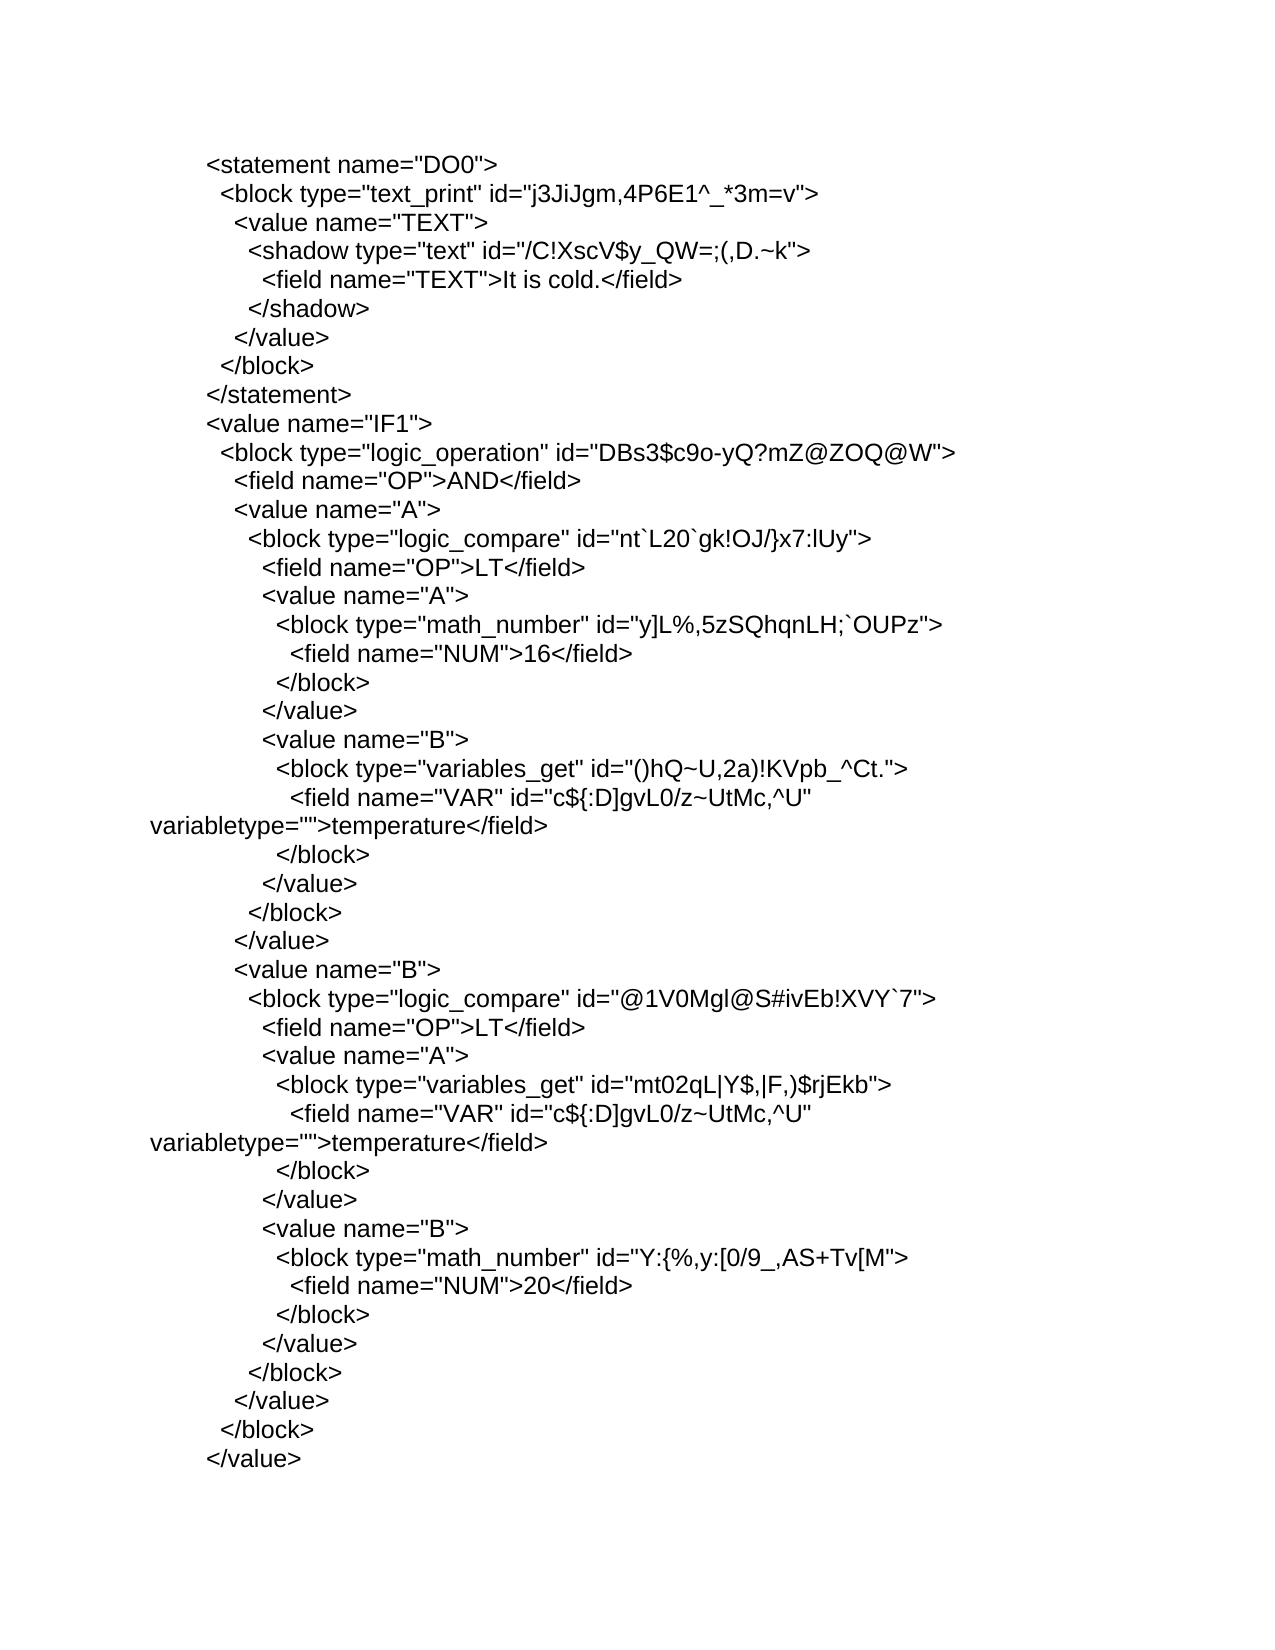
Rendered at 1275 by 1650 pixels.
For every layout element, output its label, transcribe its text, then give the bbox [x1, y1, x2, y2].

text </block> [150, 840, 1125, 869]
text <block type="logic_compare" id="@1V0Mgl@S#ivEb!XVY`7"> [150, 984, 1125, 1012]
text <field name="OP">LT</field> [150, 552, 1125, 581]
text <value name="A"> [150, 495, 1125, 524]
text <field name="VAR" id="c${:D]gvL0/z~UtMc,^U" variabletype="">temperature</field> [150, 782, 1125, 840]
text <field name="NUM">16</field> [150, 639, 1125, 667]
text <field name="OP">LT</field> [150, 1012, 1125, 1041]
text </block> [150, 897, 1125, 926]
text <field name="VAR" id="c${:D]gvL0/z~UtMc,^U" variabletype="">temperature</field> [150, 1099, 1125, 1156]
text </block> [150, 1415, 1125, 1444]
text </statement> [150, 380, 1125, 409]
text <block type="text_print" id="j3JiJgm,4P6E1^_*3m=v"> [150, 179, 1125, 207]
text <value name="B"> [150, 1214, 1125, 1242]
text </block> [150, 1300, 1125, 1329]
text <value name="A"> [150, 1041, 1125, 1070]
text <block type="logic_operation" id="DBs3$c9o-yQ?mZ@ZOQ@W"> [150, 437, 1125, 466]
text </block> [150, 667, 1125, 696]
text <field name="NUM">20</field> [150, 1271, 1125, 1300]
text </value> [150, 1329, 1125, 1357]
text </block> [150, 1357, 1125, 1386]
text <field name="TEXT">It is cold.</field> [150, 265, 1125, 294]
text </block> [150, 351, 1125, 380]
text </shadow> [150, 294, 1125, 322]
text <block type="logic_compare" id="nt`L20`gk!OJ/}x7:lUy"> [150, 524, 1125, 552]
text <value name="B"> [150, 955, 1125, 984]
text <field name="OP">AND</field> [150, 466, 1125, 495]
text <block type="variables_get" id="mt02qL|Y$,|F,)$rjEkb"> [150, 1070, 1125, 1099]
text <value name="TEXT"> [150, 207, 1125, 236]
text <block type="math_number" id="y]L%,5zSQhqnLH;`OUPz"> [150, 610, 1125, 639]
text <block type="math_number" id="Y:{%,y:[0/9_,AS+Tv[M"> [150, 1242, 1125, 1271]
text </value> [150, 926, 1125, 955]
text <shadow type="text" id="/C!XscV$y_QW=;(,D.~k"> [150, 236, 1125, 265]
text <value name="A"> [150, 581, 1125, 610]
text <value name="B"> [150, 725, 1125, 754]
text <value name="IF1"> [150, 409, 1125, 437]
text <block type="variables_get" id="()hQ~U,2a)!KVpb_^Ct."> [150, 754, 1125, 782]
text </value> [150, 1386, 1125, 1415]
text </value> [150, 869, 1125, 897]
text </value> [150, 696, 1125, 725]
text <statement name="DO0"> [150, 150, 1125, 179]
text </value> [150, 322, 1125, 351]
text </value> [150, 1185, 1125, 1214]
text </value> [150, 1444, 1125, 1472]
text </block> [150, 1156, 1125, 1185]
